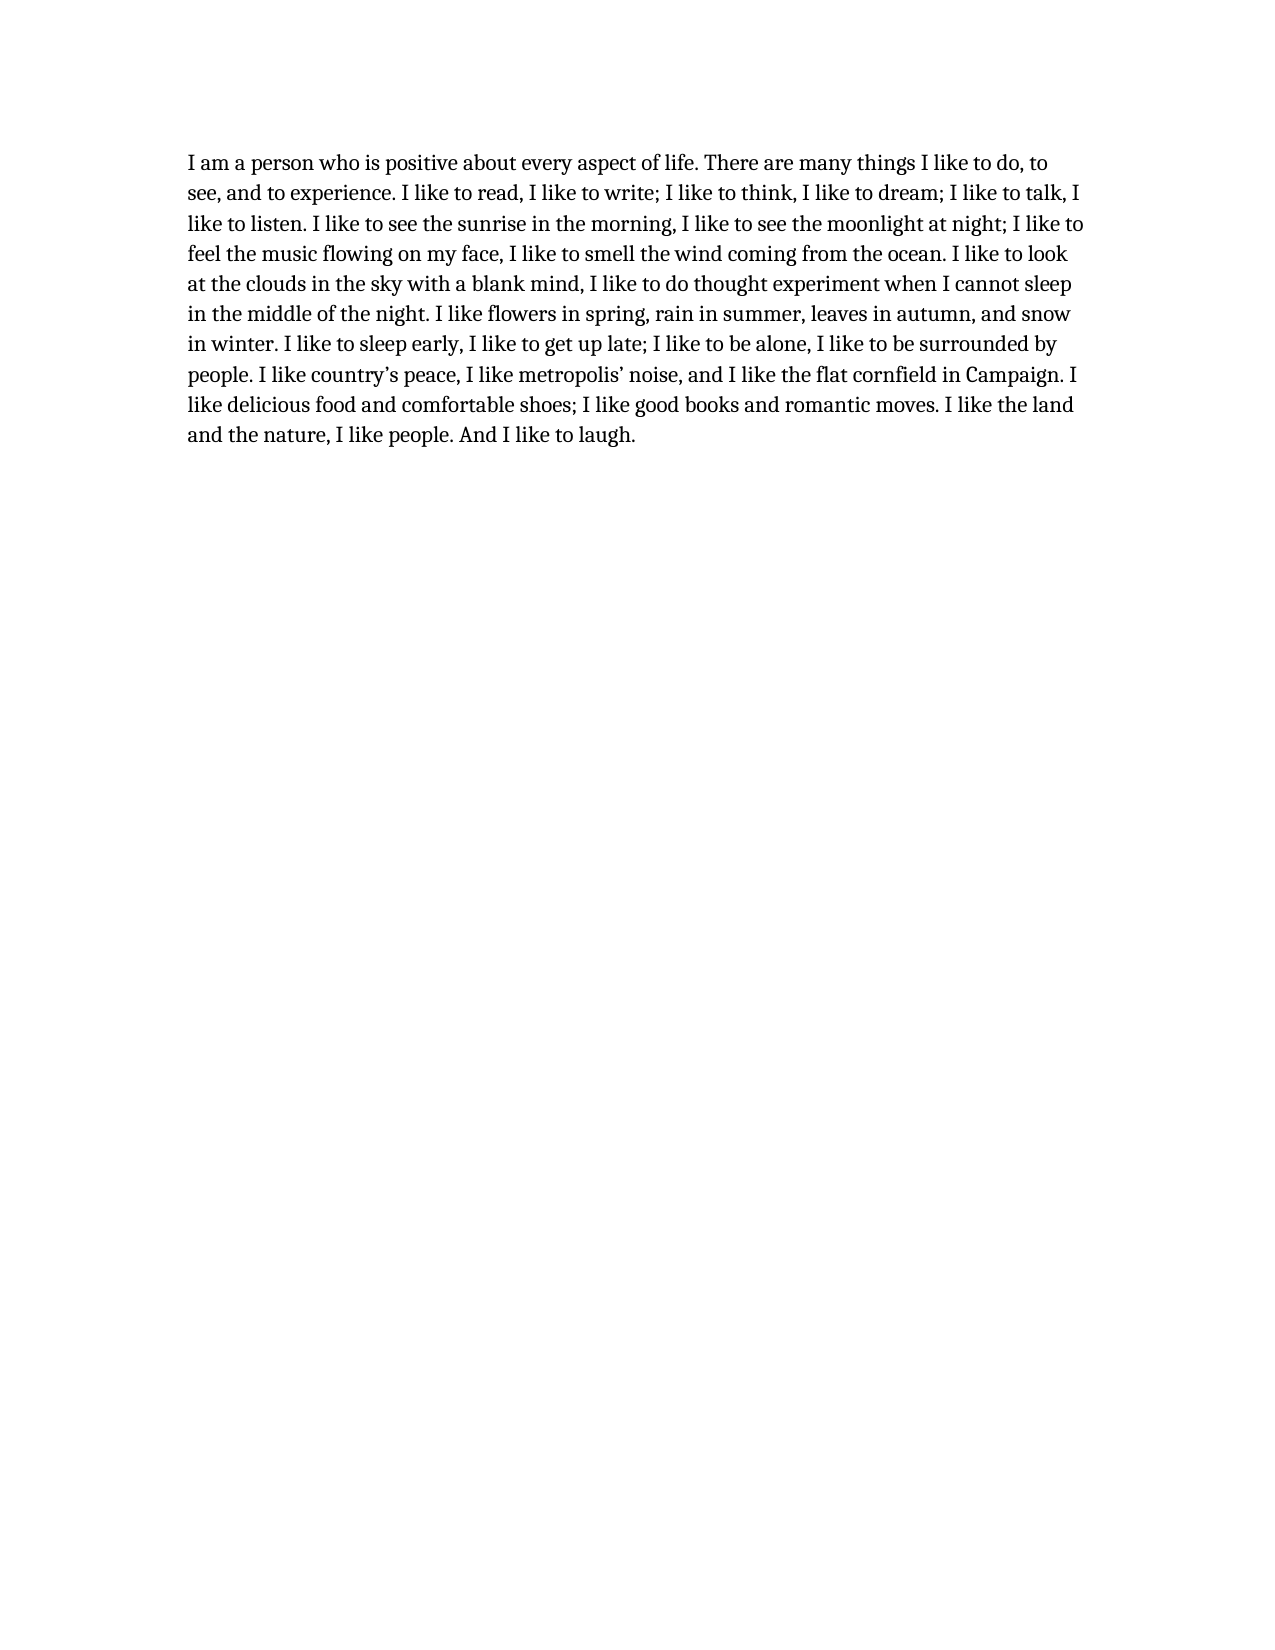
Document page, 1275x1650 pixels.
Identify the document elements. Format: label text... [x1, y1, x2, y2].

text I am a person who is positive about every aspect of life. There are many things I like to do, to see, and to experience. I like to read, I like to write; I like to think, I like to dream; I like to talk, I like to listen. I like to see the sunrise in the morning, I like to see the moonlight at night; I like to feel the music flowing on my face, I like to smell the wind coming from the ocean. I like to look at the clouds in the sky with a blank mind, I like to do thought experiment when I cannot sleep in the middle of the night. I like flowers in spring, rain in summer, leaves in autumn, and snow in winter. I like to sleep early, I like to get up late; I like to be alone, I like to be surrounded by people. I like country’s peace, I like metropolis’ noise, and I like the flat cornfield in Campaign. I like delicious food and comfortable shoes; I like good books and romantic moves. I like the land and the nature, I like people. And I like to laugh. [187, 150, 1087, 448]
